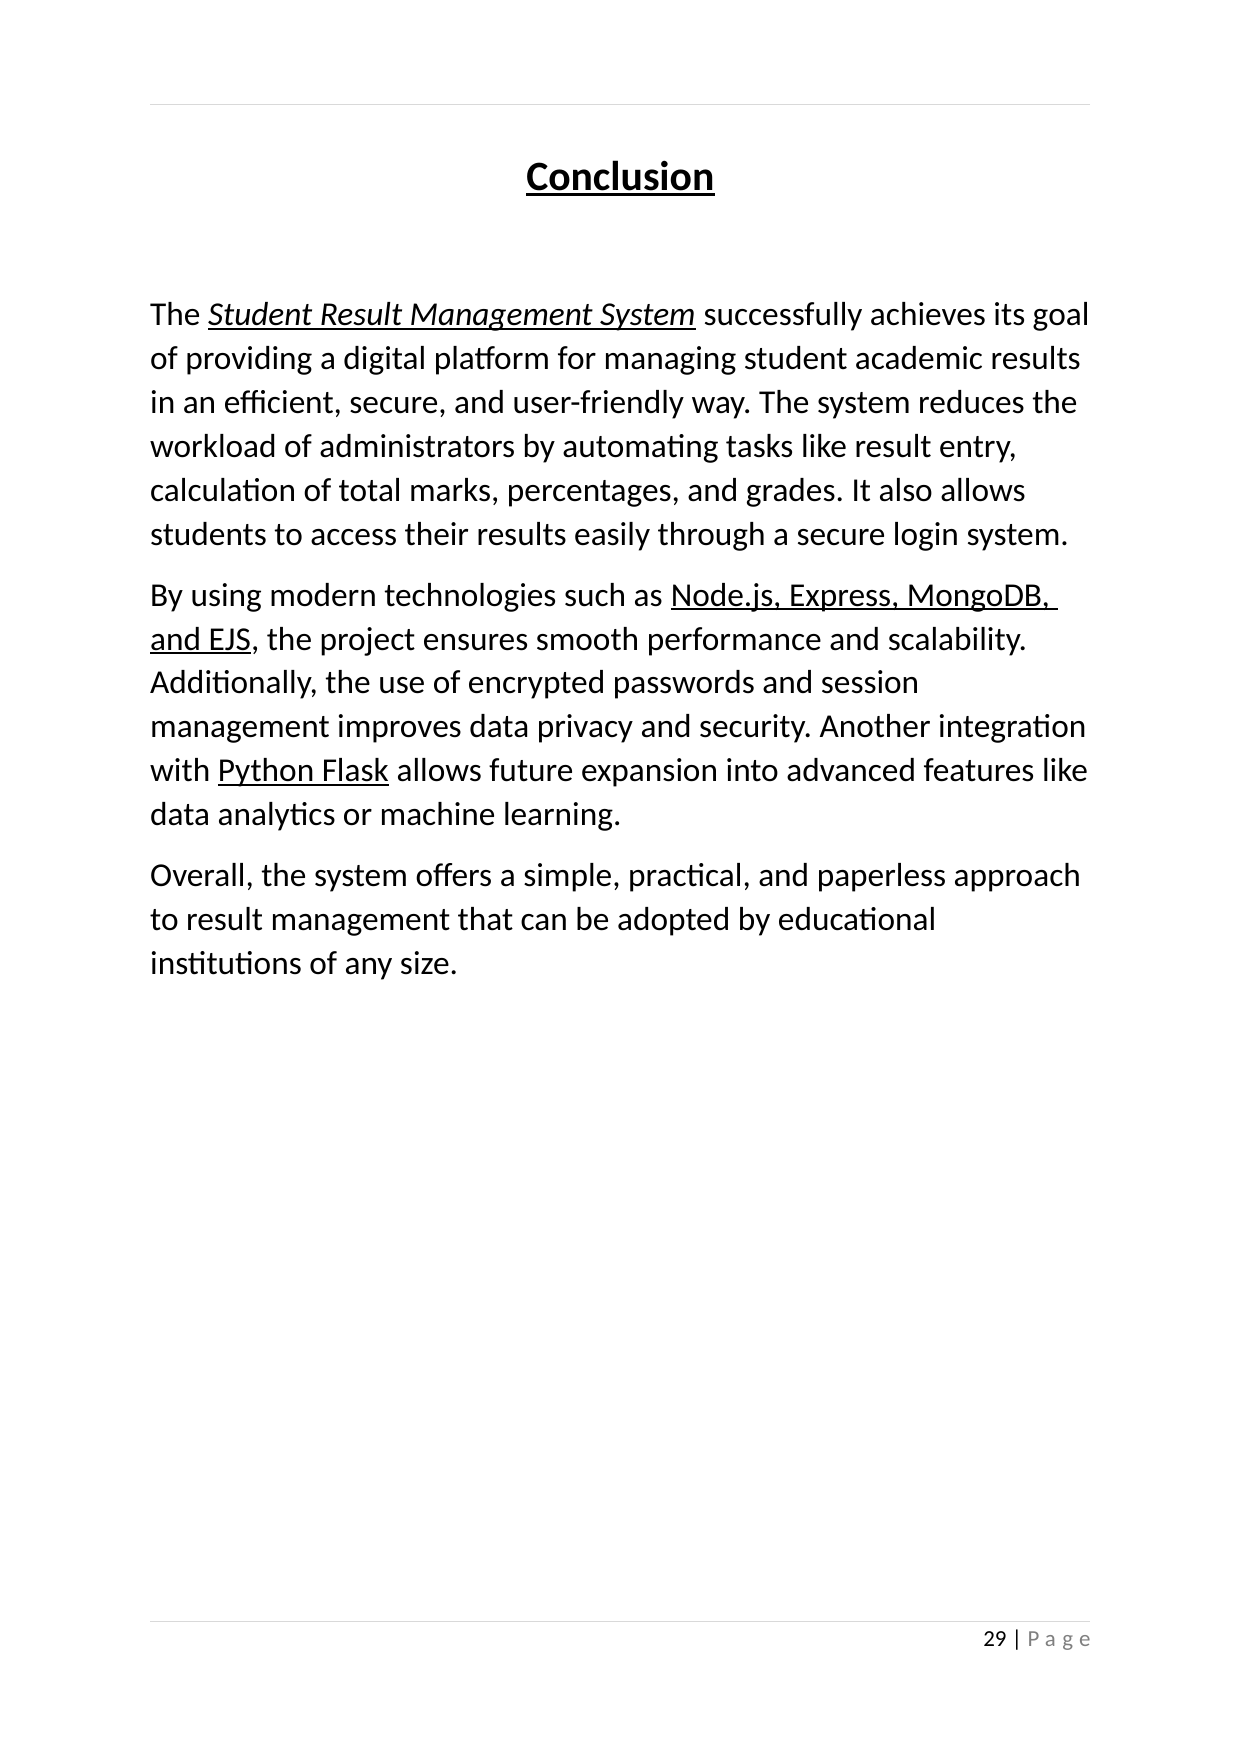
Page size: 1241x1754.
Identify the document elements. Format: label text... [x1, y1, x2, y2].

text Overall, the system offers a simple, practical, and paperless approach to result management that can be adopted by educational institutions of any size. [150, 854, 1090, 983]
text The Student Result Management System successfully achieves its goal of providing a digital platform for managing student academic results in an efficient, secure, and user-friendly way. The system reduces the workload of administrators by automating tasks like result entry, calculation of total marks, percentages, and grades. It also allows students to access their results easily through a secure login system. [150, 293, 1090, 554]
text By using modern technologies such as Node.js, Express, MongoDB, and EJS, the project ensures smooth performance and scalability. Additionally, the use of encrypted passwords and session management improves data privacy and security. Another integration with Python Flask allows future expansion into advanced features like data analytics or machine learning. [150, 573, 1090, 834]
text Conclusion [150, 150, 1090, 201]
